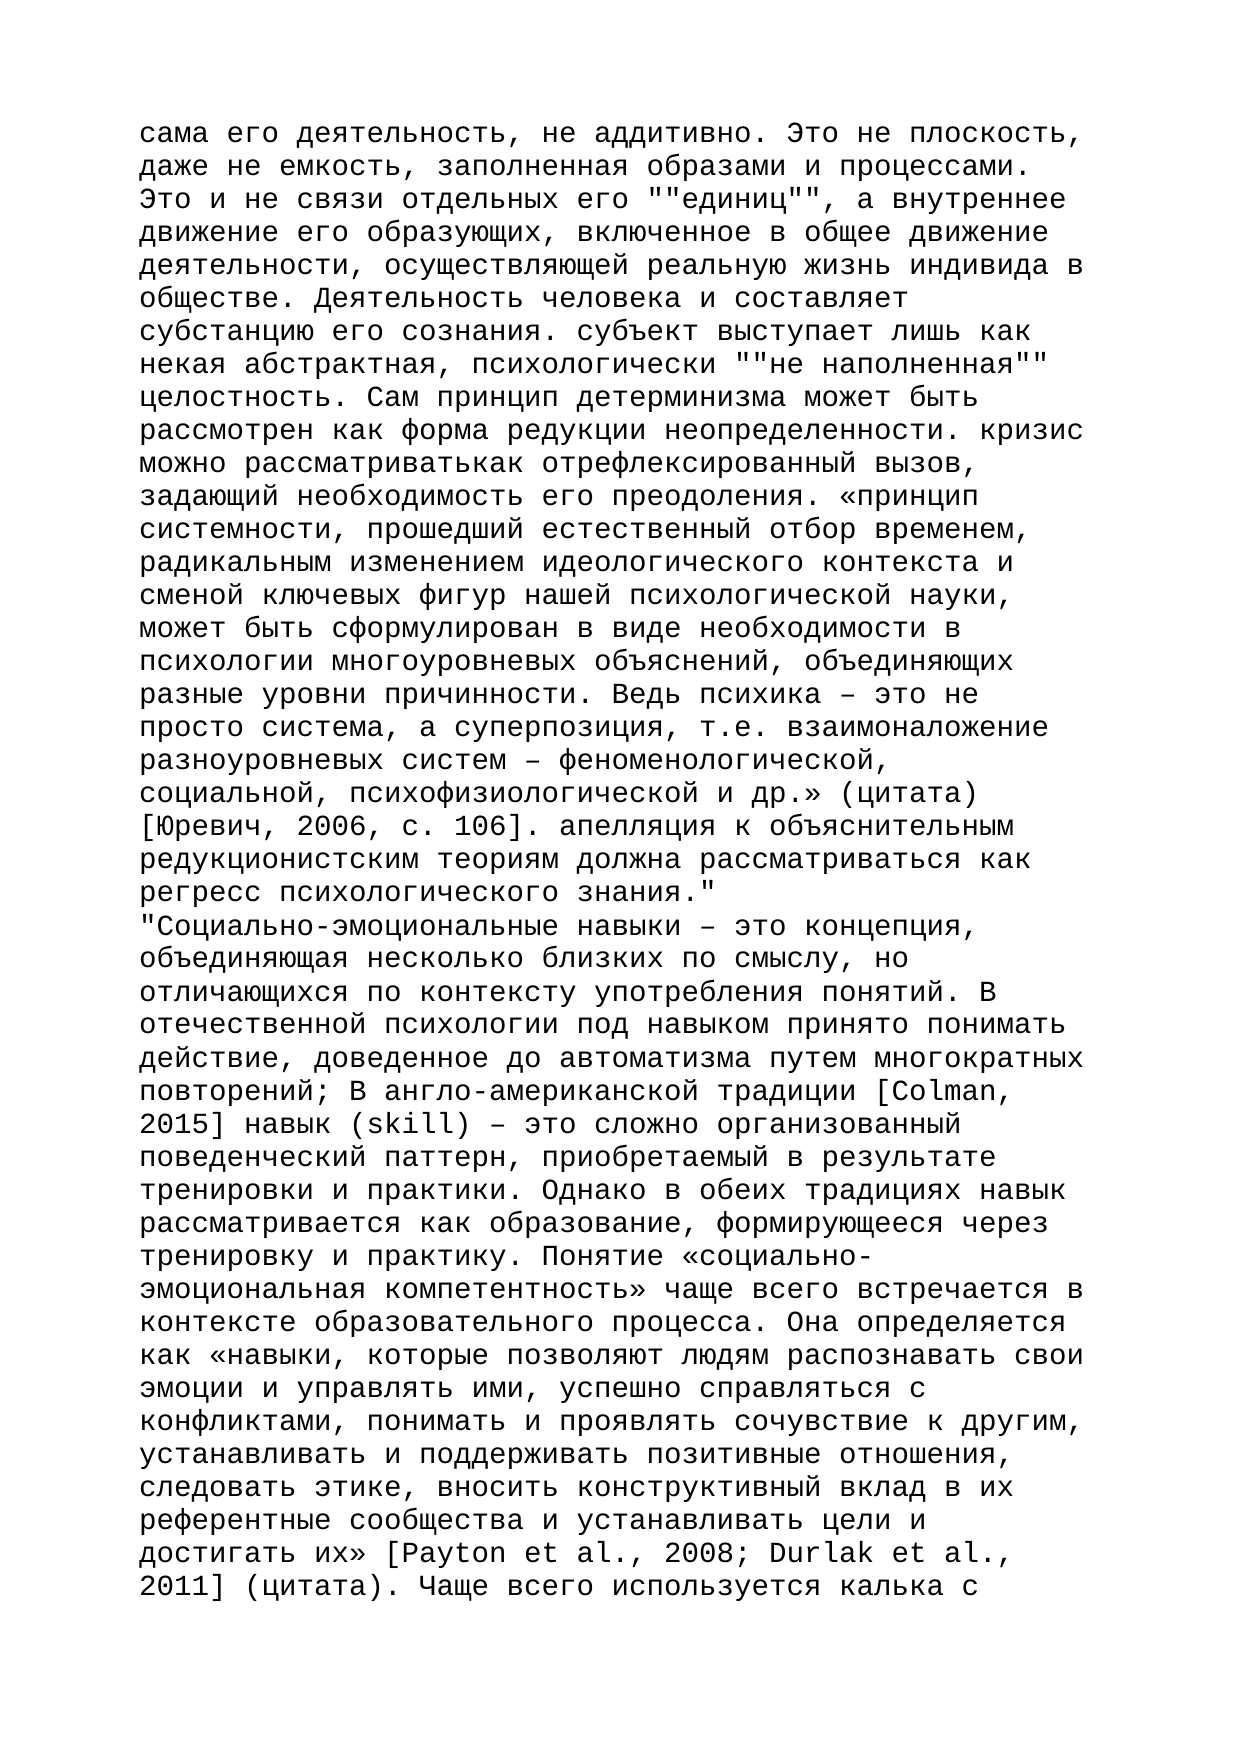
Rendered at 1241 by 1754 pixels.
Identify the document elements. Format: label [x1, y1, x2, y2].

text [139, 118, 1101, 911]
text [139, 911, 1101, 1604]
